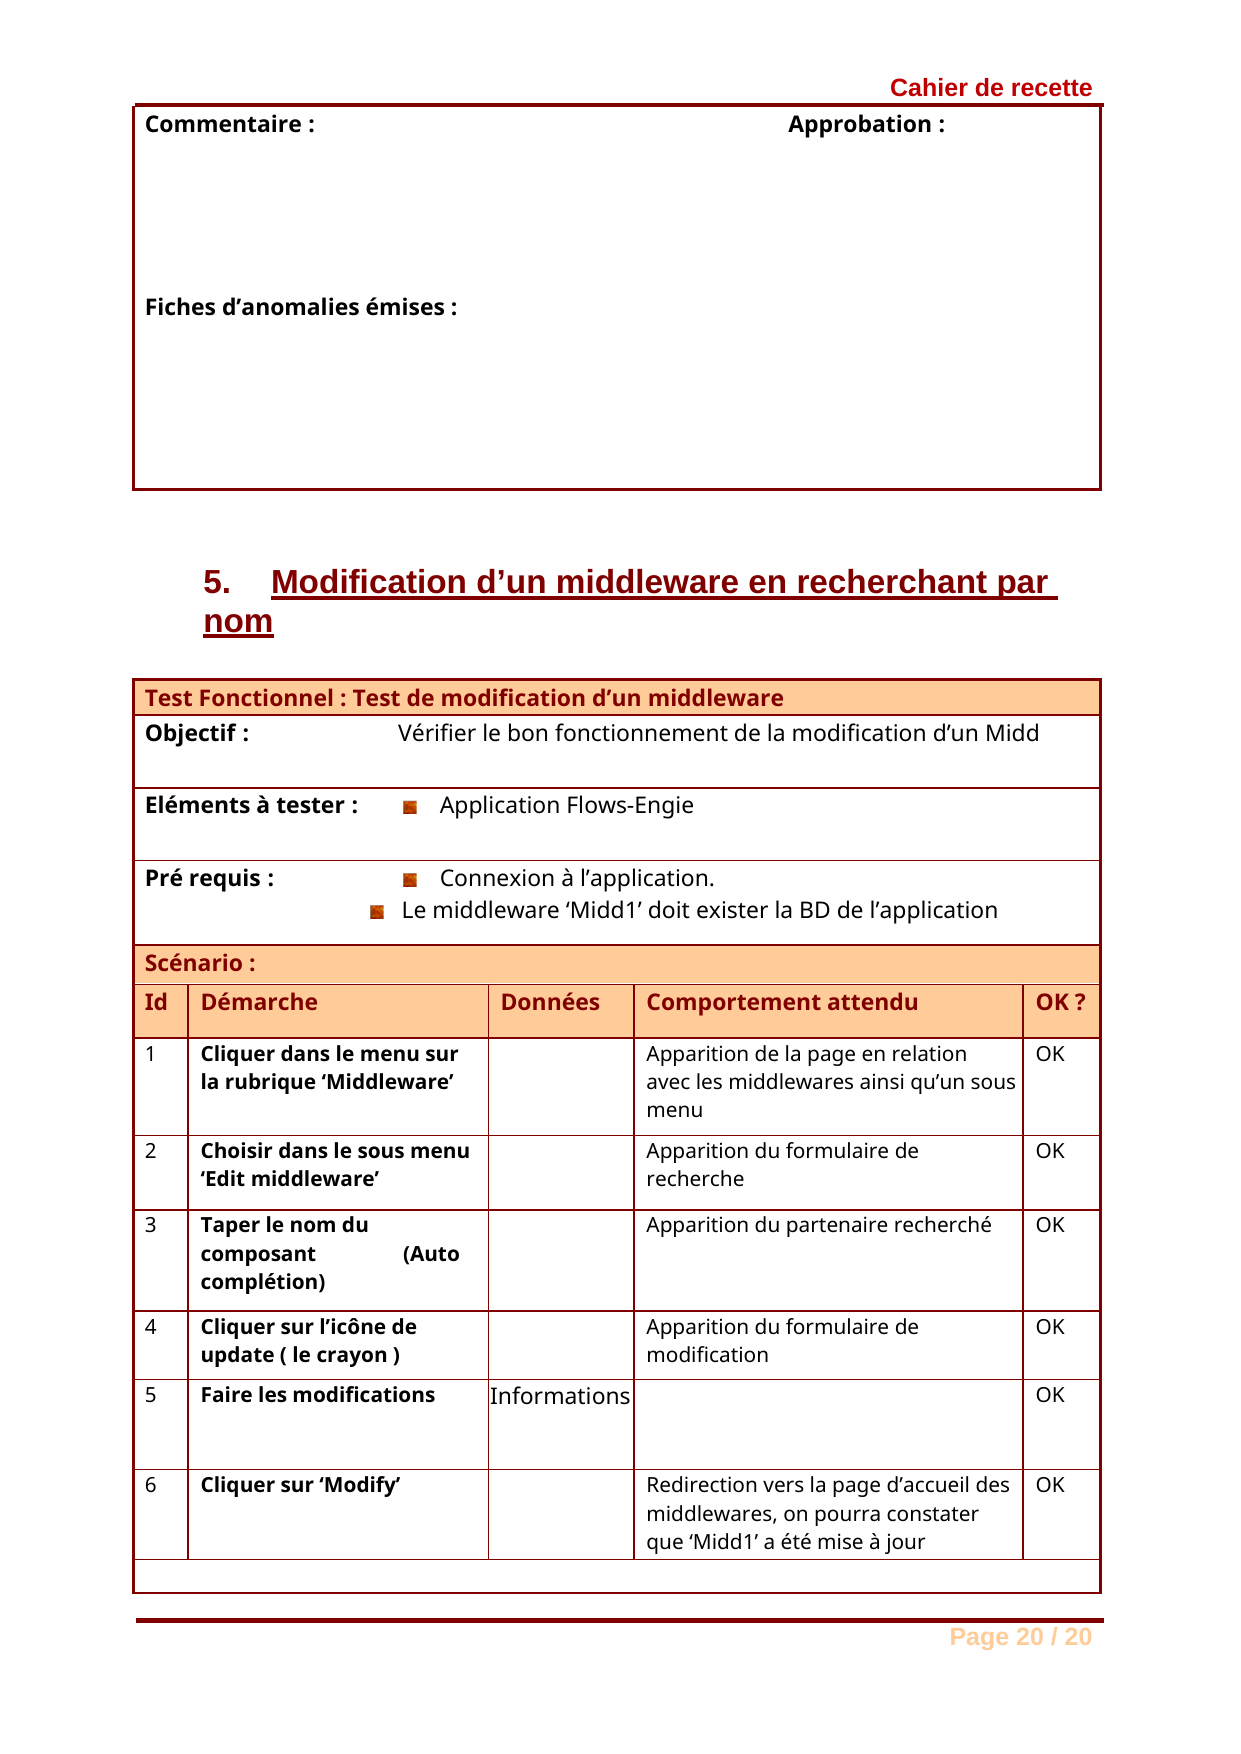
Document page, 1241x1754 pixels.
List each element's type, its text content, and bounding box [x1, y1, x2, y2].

table_cell [489, 1039, 633, 1134]
table_cell [135, 1560, 1099, 1592]
table_cell Objectif : Vérifier le bon fonctionnement de la modification d’un Midd [135, 716, 1099, 787]
table_cell 4 [135, 1312, 187, 1379]
table_cell OK [1024, 1211, 1099, 1310]
table_cell Redirection vers la page d’accueil des middlewares, on pourra constater que ‘Midd1’ a été mise à jour [635, 1470, 1022, 1558]
table_cell OK [1024, 1380, 1099, 1469]
table_header Test Fonctionnel : Test de modification d’un middleware [135, 681, 1099, 714]
table_cell Apparition du formulaire de recherche [635, 1136, 1022, 1209]
picture [364, 899, 384, 919]
table_cell 3 [135, 1211, 187, 1310]
table_cell OK ? [1024, 985, 1099, 1037]
picture [397, 867, 417, 887]
table_cell [489, 1136, 633, 1209]
list Modification d’un middleware en recherchant par nom [203, 562, 1119, 639]
table_cell OK [1024, 1039, 1099, 1134]
table_cell 2 [135, 1136, 187, 1209]
table_cell OK [1024, 1136, 1099, 1209]
table_cell Apparition du partenaire recherché [635, 1211, 1022, 1310]
table_cell [489, 1470, 633, 1558]
table_cell Pré requis : Connexion à l’application. Le middleware ‘Midd1’ doit exister la BD de l’application [135, 861, 1099, 944]
table_cell Apparition de la page en relation avec les middlewares ainsi qu’un sous menu [635, 1039, 1022, 1134]
table_cell Données [489, 985, 633, 1037]
table_cell Choisir dans le sous menu ‘Edit middleware’ [189, 1136, 488, 1209]
table_cell [489, 1312, 633, 1379]
table_cell Id [135, 985, 187, 1037]
table_cell Taper le nom du composant (Auto complétion) [189, 1211, 488, 1310]
table_cell Informations [489, 1380, 633, 1469]
table_cell Cliquer sur ‘Modify’ [189, 1470, 488, 1558]
table_cell OK [1024, 1312, 1099, 1379]
table_cell Comportement attendu [635, 985, 1022, 1037]
table_cell Cliquer dans le menu sur la rubrique ‘Middleware’ [189, 1039, 488, 1134]
table_cell 6 [135, 1470, 187, 1558]
table_cell Eléments à tester : Application Flows-Engie [135, 789, 1099, 859]
table_cell OK [1024, 1470, 1099, 1558]
table_cell 1 [135, 1039, 187, 1134]
table_cell Commentaire : Approbation : Fiches d’anomalies émises : [135, 107, 1099, 488]
table_cell Faire les modifications [189, 1380, 488, 1469]
table_cell 5 [135, 1380, 187, 1469]
table_cell Cliquer sur l’icône de update ( le crayon ) [189, 1312, 488, 1379]
table_cell Démarche [189, 985, 488, 1037]
table_cell Apparition du formulaire de modification [635, 1312, 1022, 1379]
table_cell [489, 1211, 633, 1310]
picture [397, 795, 417, 814]
table_cell [635, 1380, 1022, 1469]
table_cell Scénario : [135, 946, 1099, 983]
